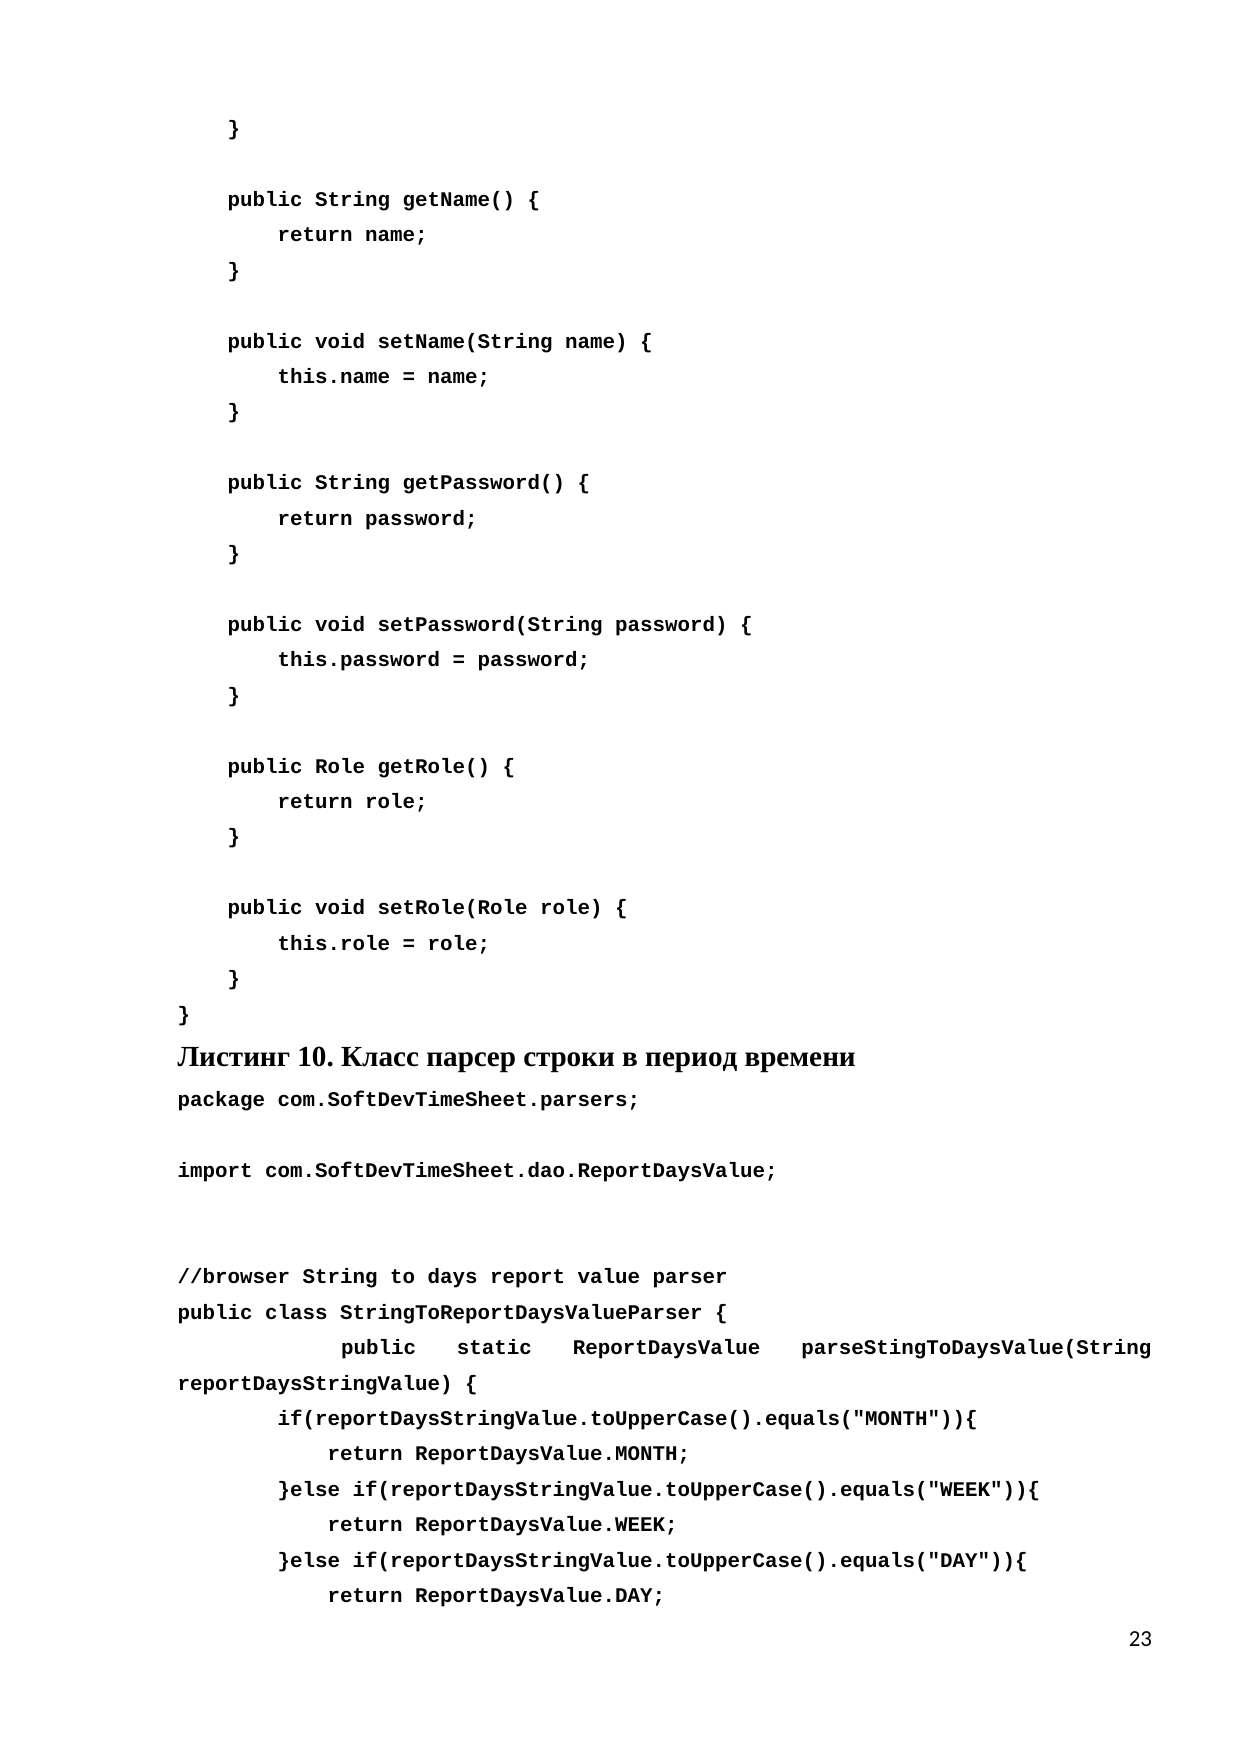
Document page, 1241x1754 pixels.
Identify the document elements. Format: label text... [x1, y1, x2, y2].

text } [177, 685, 1152, 708]
text package com.SoftDevTimeSheet.parsers; [177, 1089, 1152, 1113]
text this.role = role; [177, 933, 1152, 956]
text if(reportDaysStringValue.toUpperCase().equals("MONTH")){ [177, 1408, 1152, 1432]
text } [177, 260, 1152, 283]
text this.name = name; [177, 366, 1152, 390]
text return ReportDaysValue.MONTH; [177, 1443, 1152, 1467]
text public static ReportDaysValue parseStingToDaysValue(String reportDaysStringValue) { [177, 1337, 1152, 1396]
text return ReportDaysValue.DAY; [177, 1585, 1152, 1609]
text public class StringToReportDaysValueParser { [177, 1302, 1152, 1325]
text return ReportDaysValue.WEEK; [177, 1514, 1152, 1538]
text return role; [177, 791, 1152, 815]
text public String getPassword() { [177, 472, 1152, 496]
text } [177, 1003, 1152, 1027]
text } [177, 401, 1152, 425]
text this.password = password; [177, 649, 1152, 673]
text return password; [177, 508, 1152, 531]
text } [177, 968, 1152, 992]
text return name; [177, 224, 1152, 248]
text }else if(reportDaysStringValue.toUpperCase().equals("DAY")){ [177, 1550, 1152, 1573]
text } [177, 826, 1152, 850]
text import com.SoftDevTimeSheet.dao.ReportDaysValue; [177, 1160, 1152, 1184]
text Листинг 10. Класс парсер строки в период времени [177, 1039, 1152, 1072]
text //browser String to days report value parser [177, 1266, 1152, 1290]
text public void setPassword(String password) { [177, 614, 1152, 638]
text } [177, 118, 1152, 142]
text public Role getRole() { [177, 756, 1152, 779]
text }else if(reportDaysStringValue.toUpperCase().equals("WEEK")){ [177, 1479, 1152, 1502]
text public String getName() { [177, 189, 1152, 213]
text public void setName(String name) { [177, 331, 1152, 354]
text } [177, 543, 1152, 567]
text public void setRole(Role role) { [177, 897, 1152, 921]
